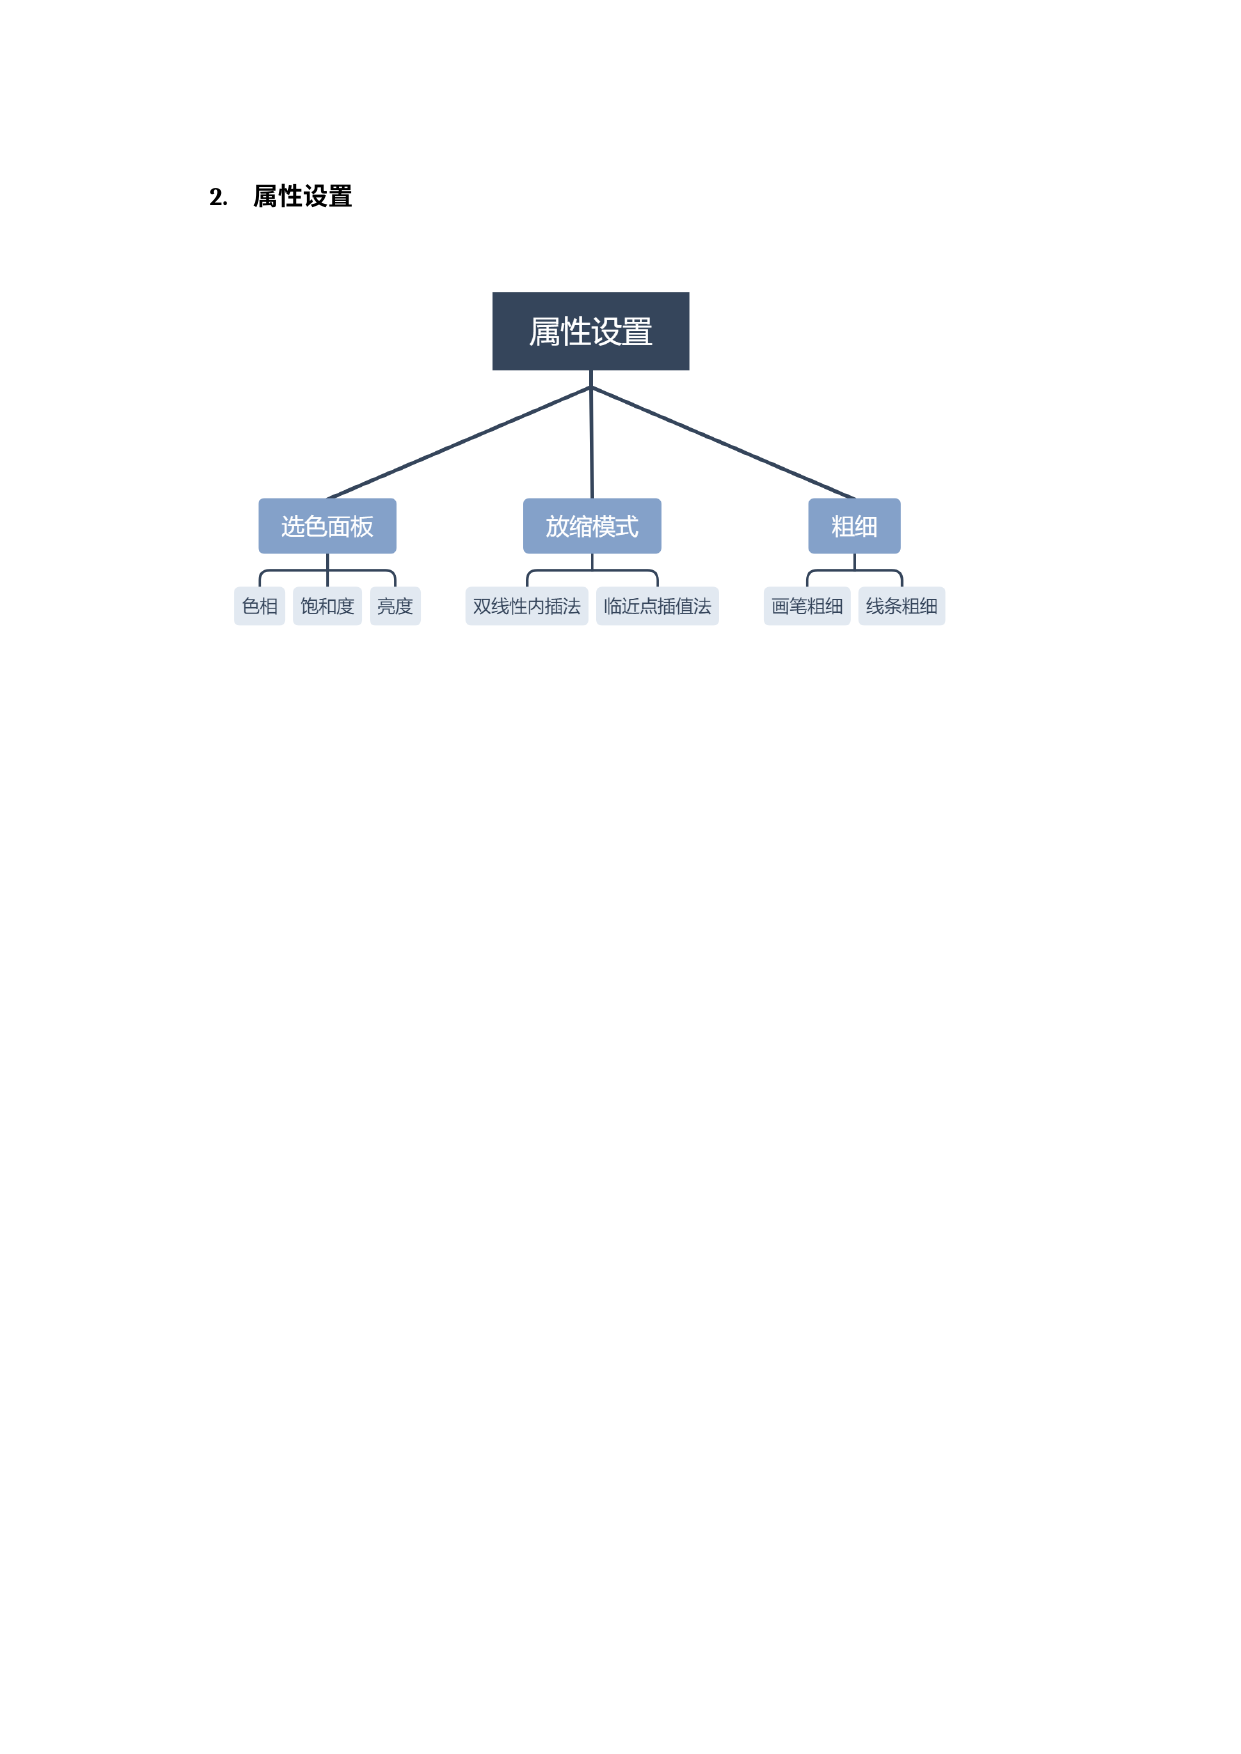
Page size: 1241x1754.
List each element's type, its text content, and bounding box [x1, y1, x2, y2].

subtitle 属性设置 [209, 162, 1031, 227]
picture [187, 245, 992, 672]
